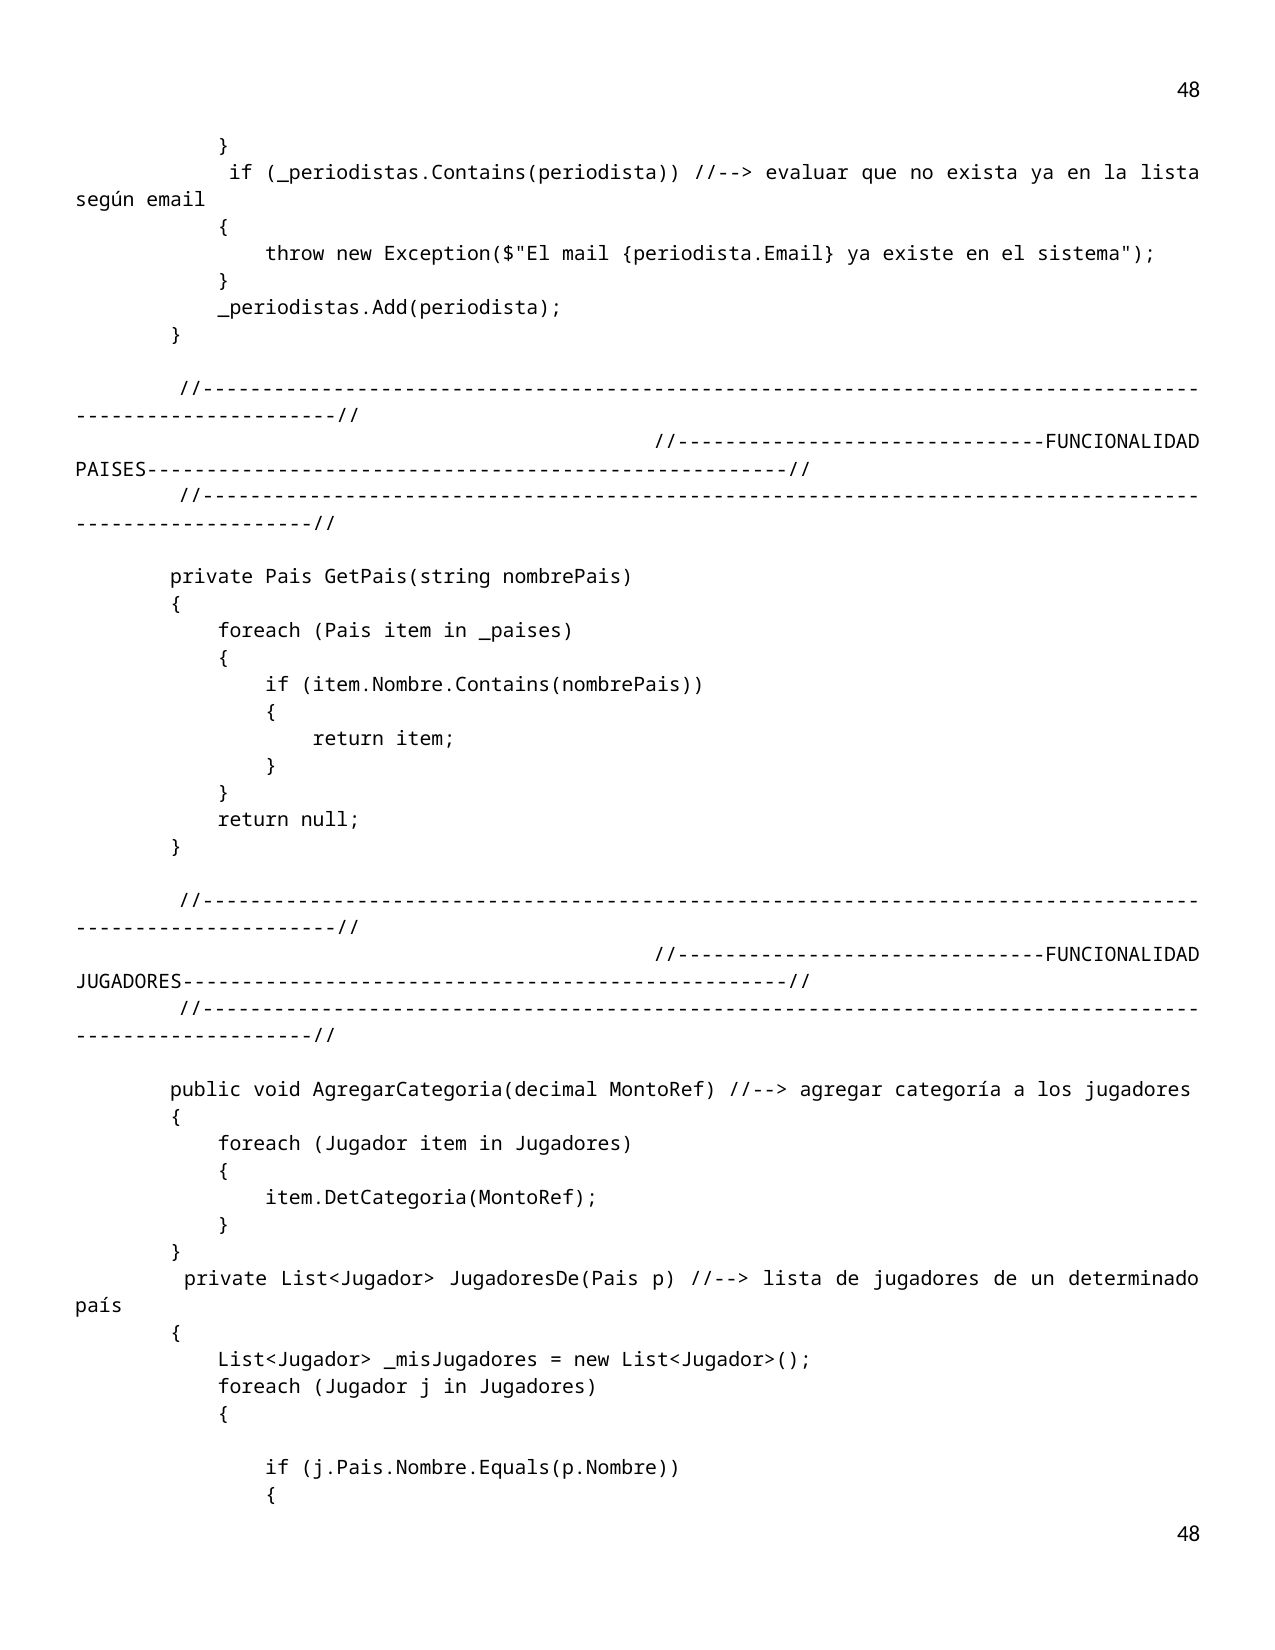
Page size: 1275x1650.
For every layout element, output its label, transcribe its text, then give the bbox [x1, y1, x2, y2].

text { [75, 1156, 1200, 1183]
text item.DetCategoria(MontoRef); [75, 1183, 1200, 1210]
text //----------------------------------------------------------------------------------------------------------// [75, 886, 1200, 940]
text } [75, 752, 1200, 778]
text { [75, 1480, 1200, 1507]
text } [75, 778, 1200, 806]
text } [75, 131, 1200, 158]
text public void AgregarCategoria(decimal MontoRef) //--> agregar categoría a los jugadores [75, 1075, 1200, 1102]
text private List<Jugador> JugadoresDe(Pais p) //--> lista de jugadores de un determinado país [75, 1264, 1200, 1318]
text foreach (Jugador item in Jugadores) [75, 1129, 1200, 1156]
text { [75, 590, 1200, 617]
text //----------------------------------------------------------------------------------------------------------// [75, 374, 1200, 428]
text _periodistas.Add(periodista); [75, 293, 1200, 320]
text { [75, 1318, 1200, 1345]
text { [75, 698, 1200, 724]
text if (_periodistas.Contains(periodista)) //--> evaluar que no exista ya en la lista según email [75, 158, 1200, 212]
text { [75, 212, 1200, 239]
text } [75, 266, 1200, 293]
text { [75, 644, 1200, 671]
text return null; [75, 806, 1200, 832]
text } [75, 1237, 1200, 1264]
text { [75, 1399, 1200, 1426]
text //-------------------------------FUNCIONALIDAD PAISES------------------------------------------------------// [75, 428, 1200, 482]
text //--------------------------------------------------------------------------------------------------------// [75, 994, 1200, 1048]
text private Pais GetPais(string nombrePais) [75, 563, 1200, 590]
text } [75, 832, 1200, 859]
text //-------------------------------FUNCIONALIDAD JUGADORES---------------------------------------------------// [75, 940, 1200, 994]
text List<Jugador> _misJugadores = new List<Jugador>(); [75, 1345, 1200, 1372]
text if (item.Nombre.Contains(nombrePais)) [75, 671, 1200, 698]
text return item; [75, 724, 1200, 752]
text throw new Exception($"El mail {periodista.Email} ya existe en el sistema"); [75, 239, 1200, 266]
text { [75, 1102, 1200, 1129]
text foreach (Jugador j in Jugadores) [75, 1372, 1200, 1399]
text } [75, 320, 1200, 347]
text //--------------------------------------------------------------------------------------------------------// [75, 482, 1200, 536]
text foreach (Pais item in _paises) [75, 617, 1200, 644]
text if (j.Pais.Nombre.Equals(p.Nombre)) [75, 1453, 1200, 1480]
text } [75, 1210, 1200, 1237]
